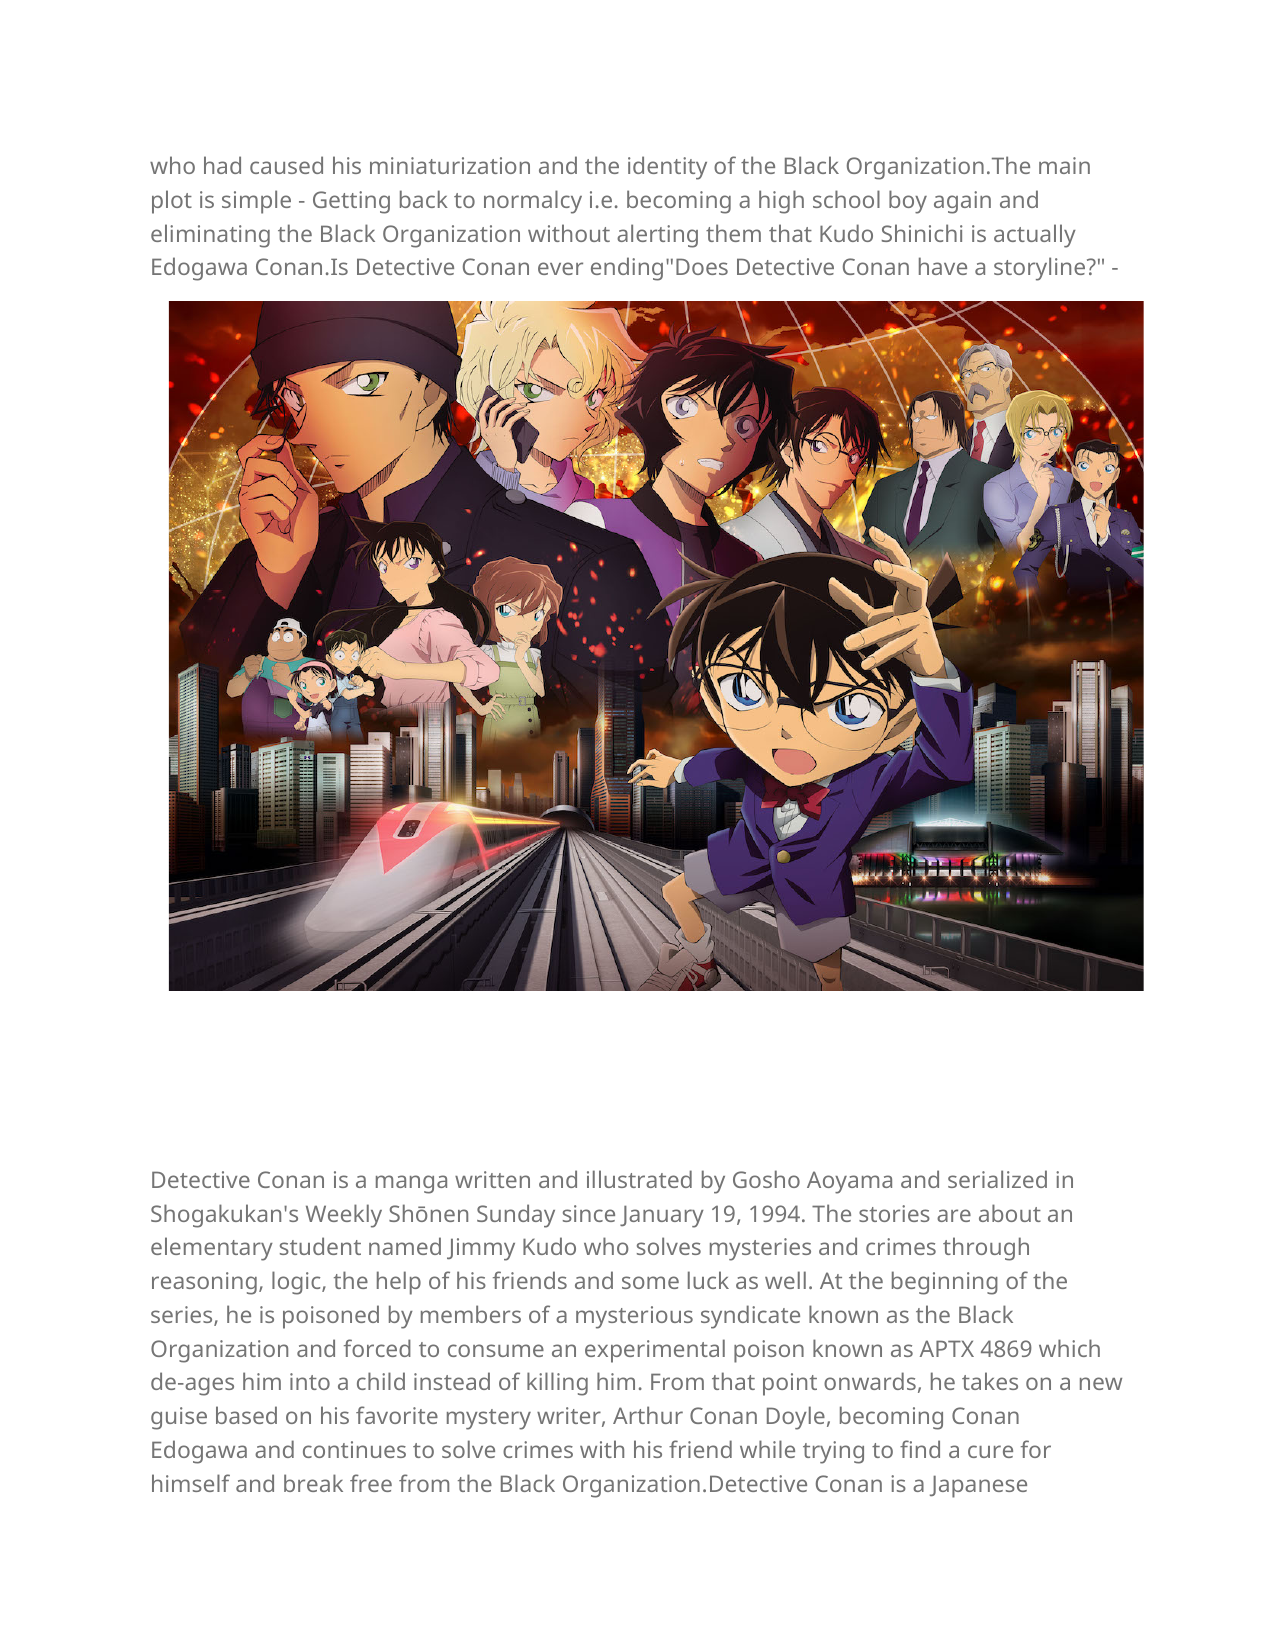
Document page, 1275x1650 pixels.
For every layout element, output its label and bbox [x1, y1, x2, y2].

text [150, 1164, 1125, 1499]
text [150, 150, 1125, 282]
